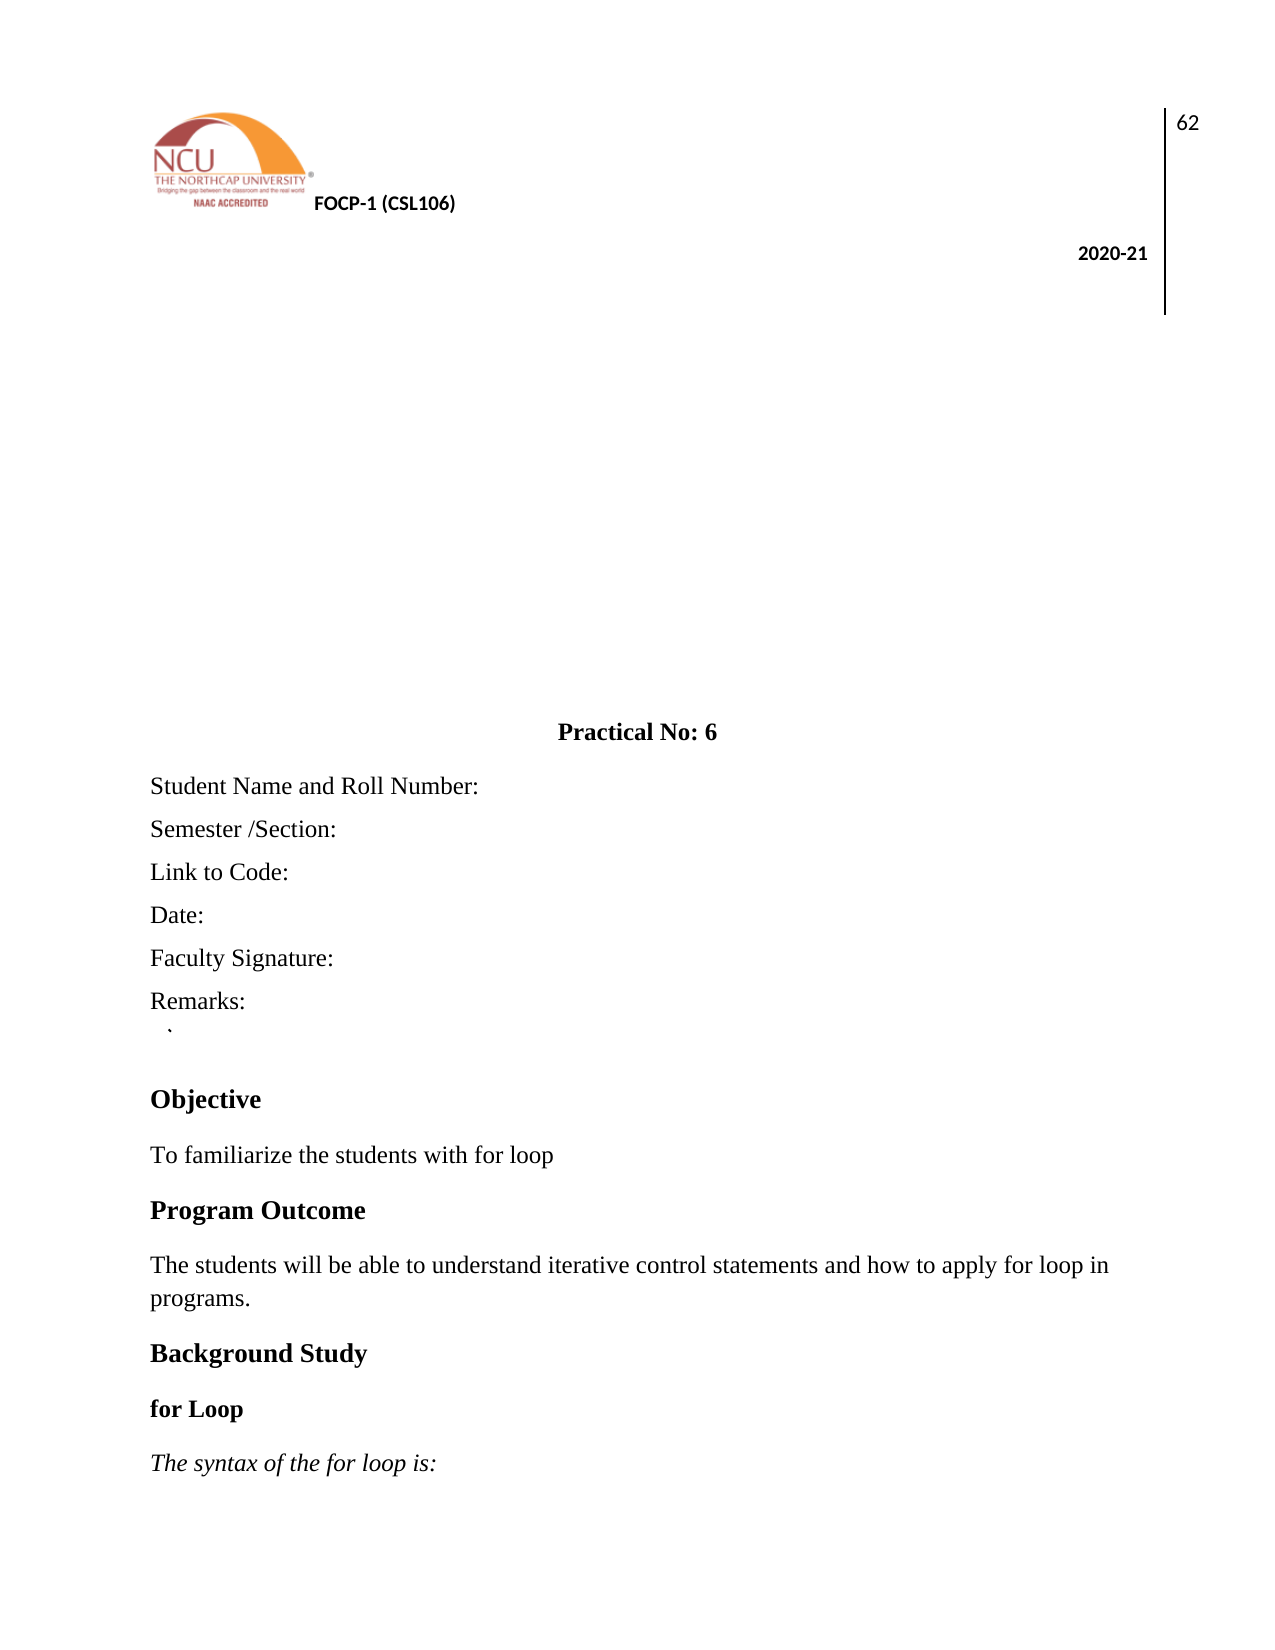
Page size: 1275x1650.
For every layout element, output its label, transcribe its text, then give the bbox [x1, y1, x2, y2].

text The syntax of the for loop is: [150, 1448, 1125, 1476]
text To familiarize the students with for loop [150, 1140, 1125, 1169]
text for Loop [150, 1394, 1125, 1422]
text Date: [150, 900, 1125, 929]
text Remarks: [150, 986, 1125, 1015]
text Student Name and Roll Number: [150, 771, 1125, 799]
text Faculty Signature: [150, 943, 1125, 972]
text Program Outcome [150, 1194, 1125, 1225]
text Objective [150, 1083, 1125, 1114]
text The students will be able to understand iterative control statements and how to apply for loop in programs. [150, 1250, 1125, 1312]
text Background Study [150, 1337, 1125, 1368]
text Link to Code: [150, 857, 1125, 886]
text Practical No: 6 [150, 717, 1125, 746]
picture [150, 108, 315, 210]
text Semester /Section: [150, 814, 1125, 843]
